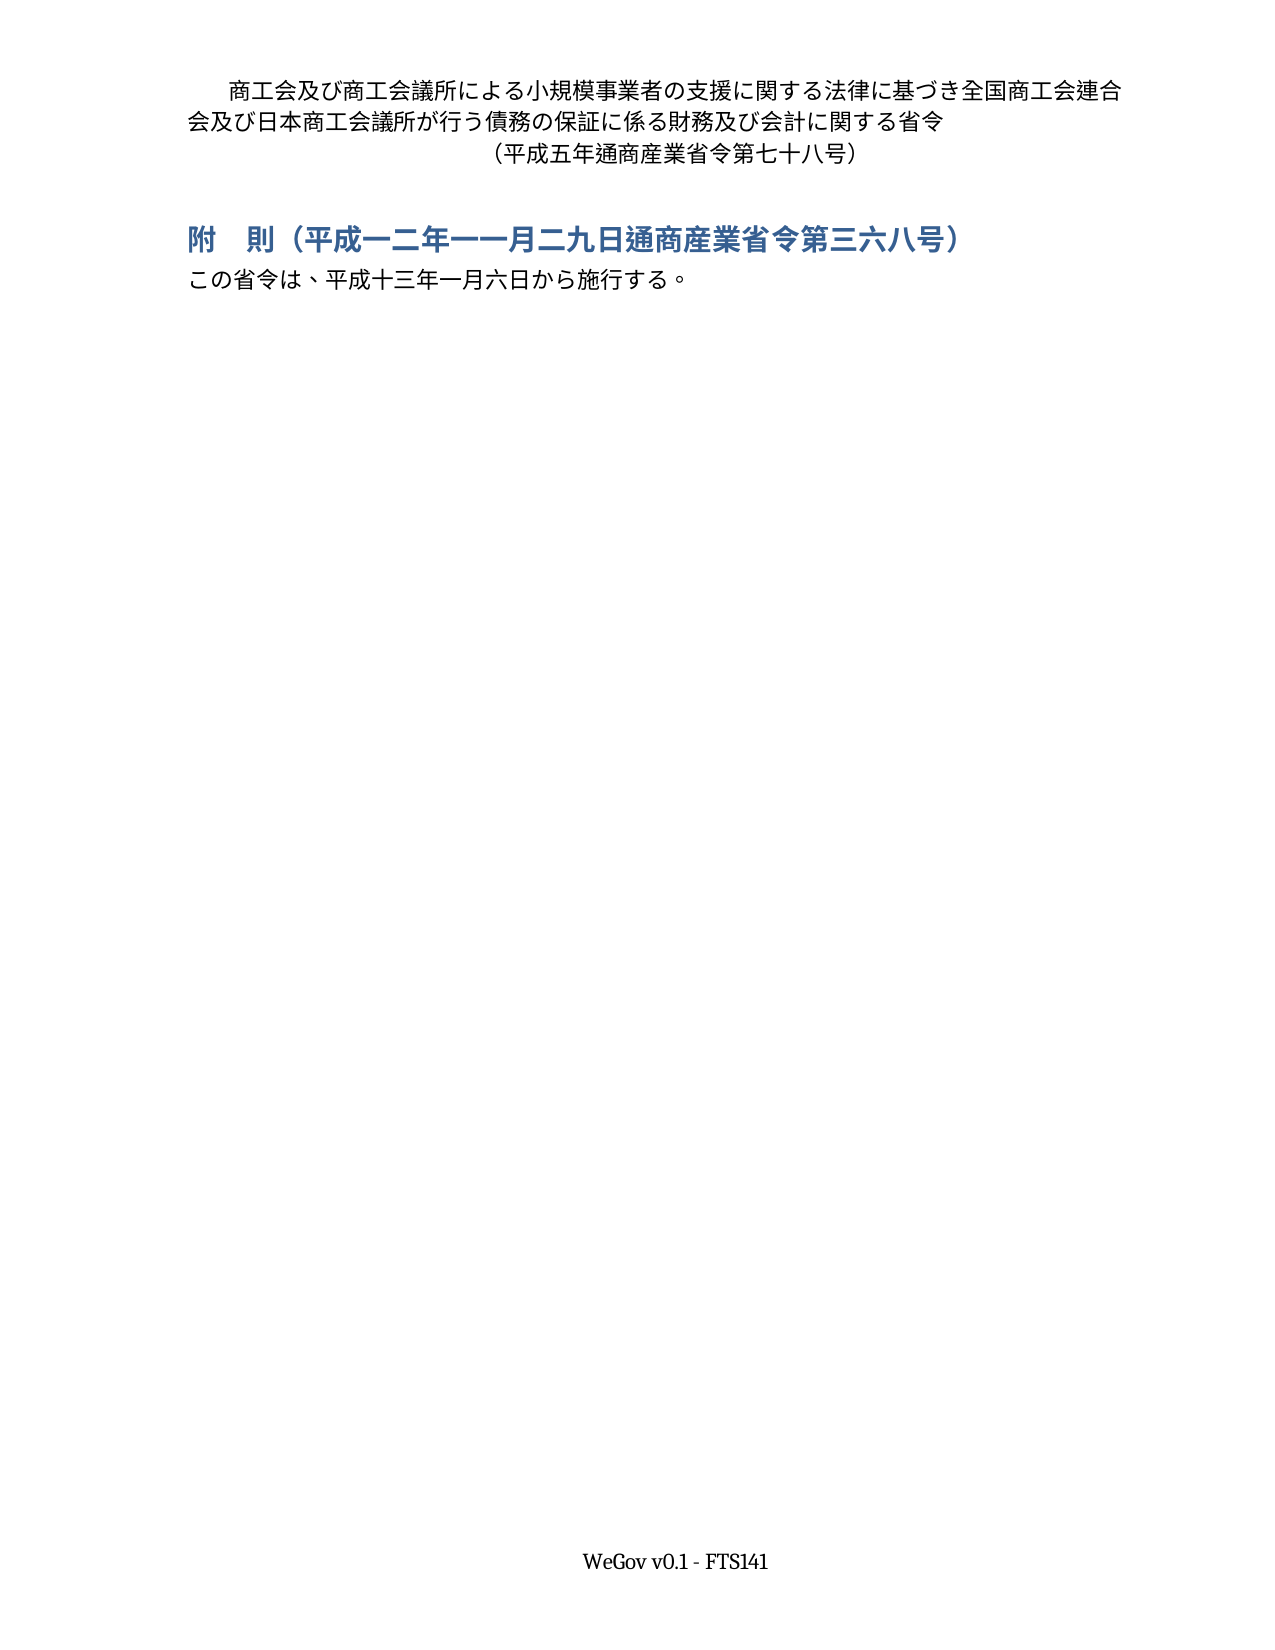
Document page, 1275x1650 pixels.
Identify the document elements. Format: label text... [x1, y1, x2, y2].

text この省令は、平成十三年一月六日から施行する。 [187, 264, 1087, 296]
subtitle 附 則（平成一二年一一月二九日通商産業省令第三六八号） [187, 219, 1087, 258]
